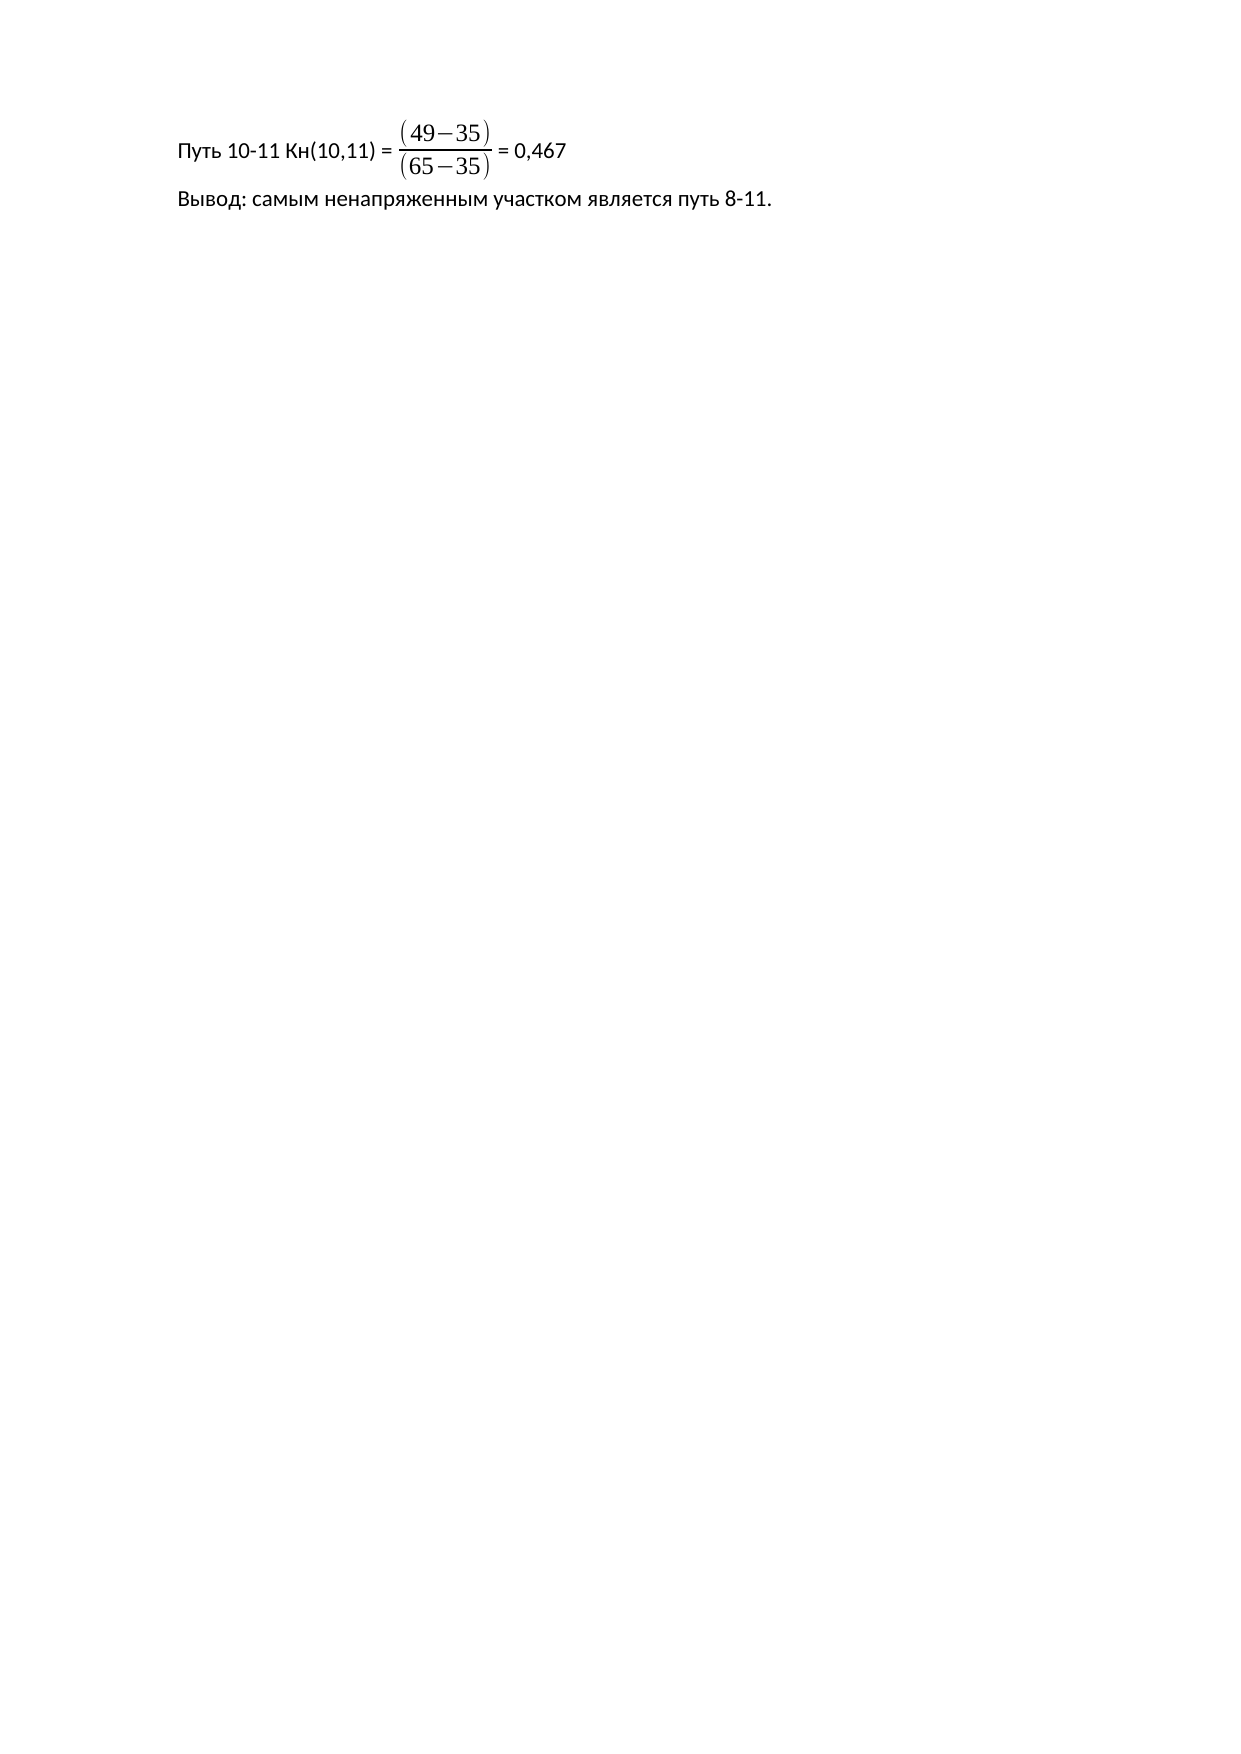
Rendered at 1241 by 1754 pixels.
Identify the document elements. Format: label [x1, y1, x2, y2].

text [177, 118, 1152, 242]
